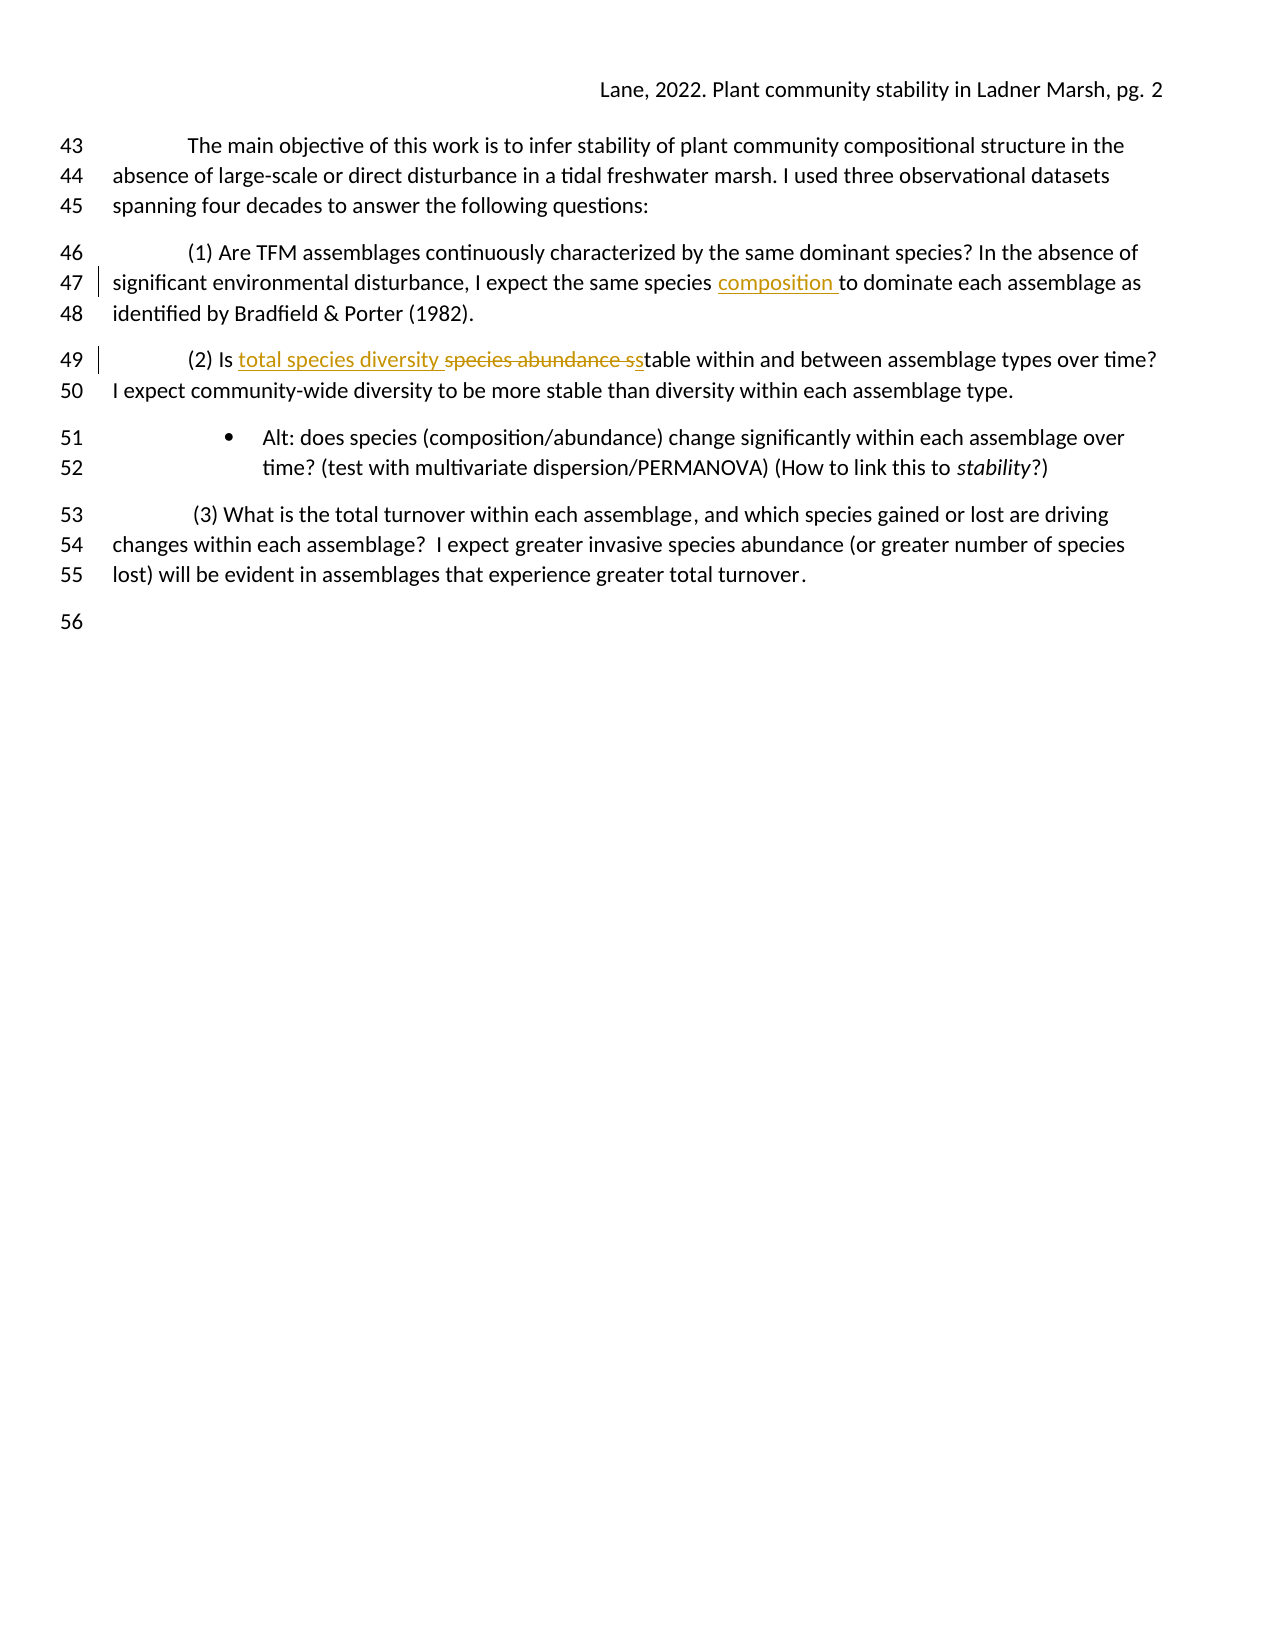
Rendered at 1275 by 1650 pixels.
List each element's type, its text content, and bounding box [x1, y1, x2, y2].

list Alt: does species (composition/abundance) change significantly within each assemblage over time? (test with multivariate dispersion/PERMANOVA) (How to link this to stability?) [225, 423, 1162, 481]
text (3) What is the total turnover within each assemblage, and which species gained or lost are driving changes within each assemblage? I expect greater invasive species abundance (or greater number of species lost) will be evident in assemblages that experience greater total turnover. [112, 500, 1162, 588]
text (2) Is table within and between assemblage types over time? I expect community-wide diversity to be more stable than diversity within each assemblage type. [112, 346, 1162, 404]
text (1) Are TFM assemblages continuously characterized by the same dominant species? In the absence of significant environmental disturbance, I expect the same species to dominate each assemblage as identified by Bradfield & Porter (1982). [112, 238, 1162, 327]
text The main objective of this work is to infer stability of plant community compositional structure in the absence of large-scale or direct disturbance in a tidal freshwater marsh. I used three observational datasets spanning four decades to answer the following questions: [112, 131, 1162, 219]
